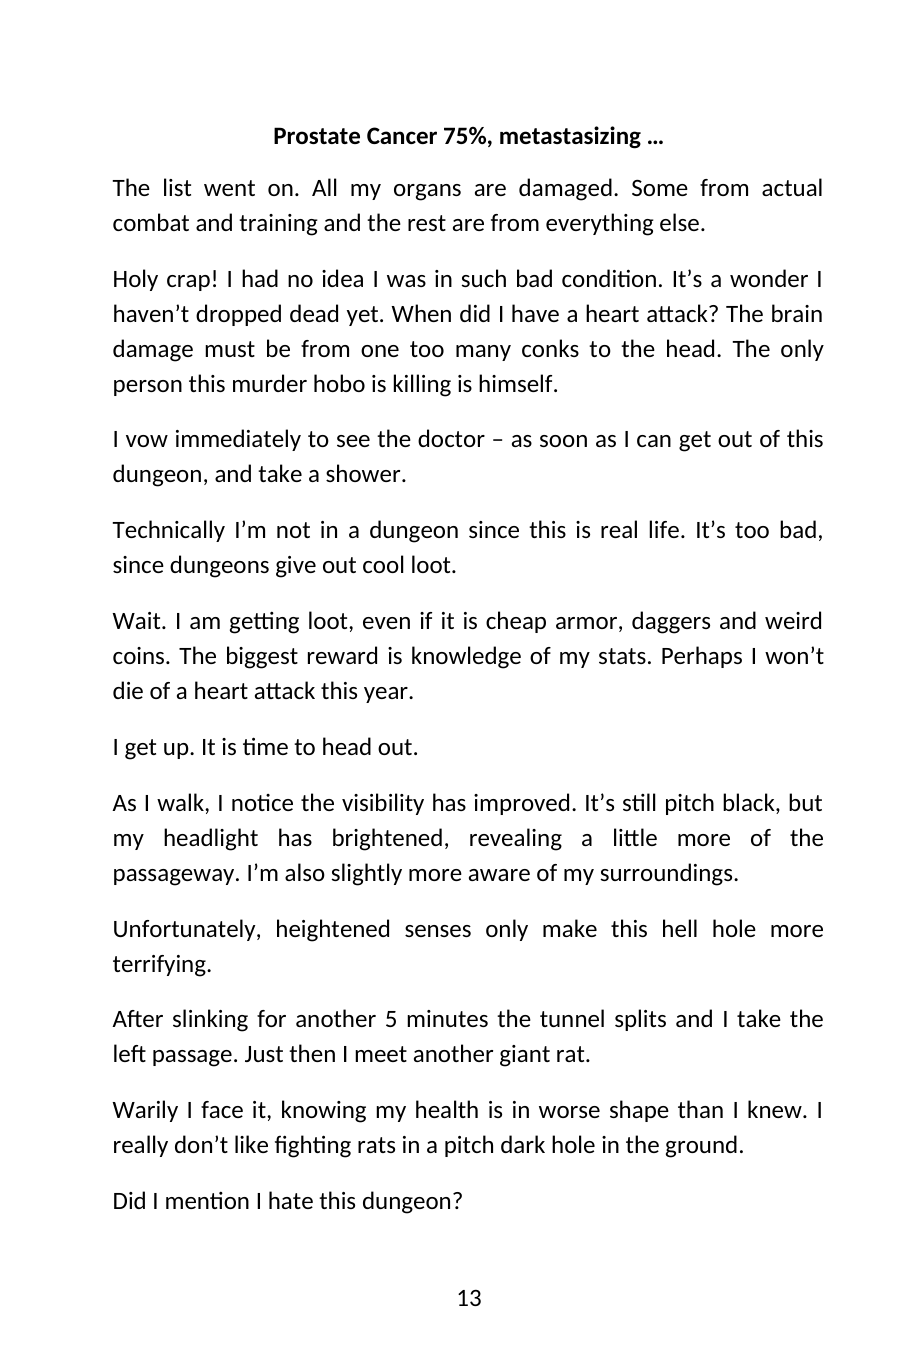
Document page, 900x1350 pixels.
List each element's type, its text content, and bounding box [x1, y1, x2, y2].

text Warily I face it, knowing my health is in worse shape than I knew. I really don’t like fighting rats in a pitch dark hole in the ground. [112, 1094, 825, 1160]
text As I walk, I notice the visibility has improved. It’s still pitch black, but my headlight has brightened, revealing a little more of the passageway. I’m also slightly more aware of my surroundings. [112, 787, 825, 887]
text The list went on. All my organs are damaged. Some from actual combat and training and the rest are from everything else. [112, 172, 825, 237]
text Holy crap! I had no idea I was in such bad condition. It’s a wonder I haven’t dropped dead yet. When did I have a heart attack? The brain damage must be from one too many conks to the head. The only person this murder hobo is killing is himself. [112, 263, 825, 398]
text I vow immediately to see the doctor – as soon as I can get out of this dungeon, and take a shower. [112, 423, 825, 489]
text I get up. It is time to head out. [112, 731, 825, 762]
text Prostate Cancer 75%, metastasizing … [112, 121, 825, 151]
text Wait. I am getting loot, even if it is cheap armor, daggers and weird coins. The biggest reward is knowledge of my stats. Perhaps I won’t die of a heart attack this year. [112, 605, 825, 706]
text Did I mention I hate this dungeon? [112, 1185, 825, 1216]
text Unfortunately, heightened senses only make this hell hole more terrifying. [112, 913, 825, 978]
text Technically I’m not in a dungeon since this is real life. It’s too bad, since dungeons give out cool loot. [112, 514, 825, 580]
text After slinking for another 5 minutes the tunnel splits and I take the left passage. Just then I meet another giant rat. [112, 1003, 825, 1069]
